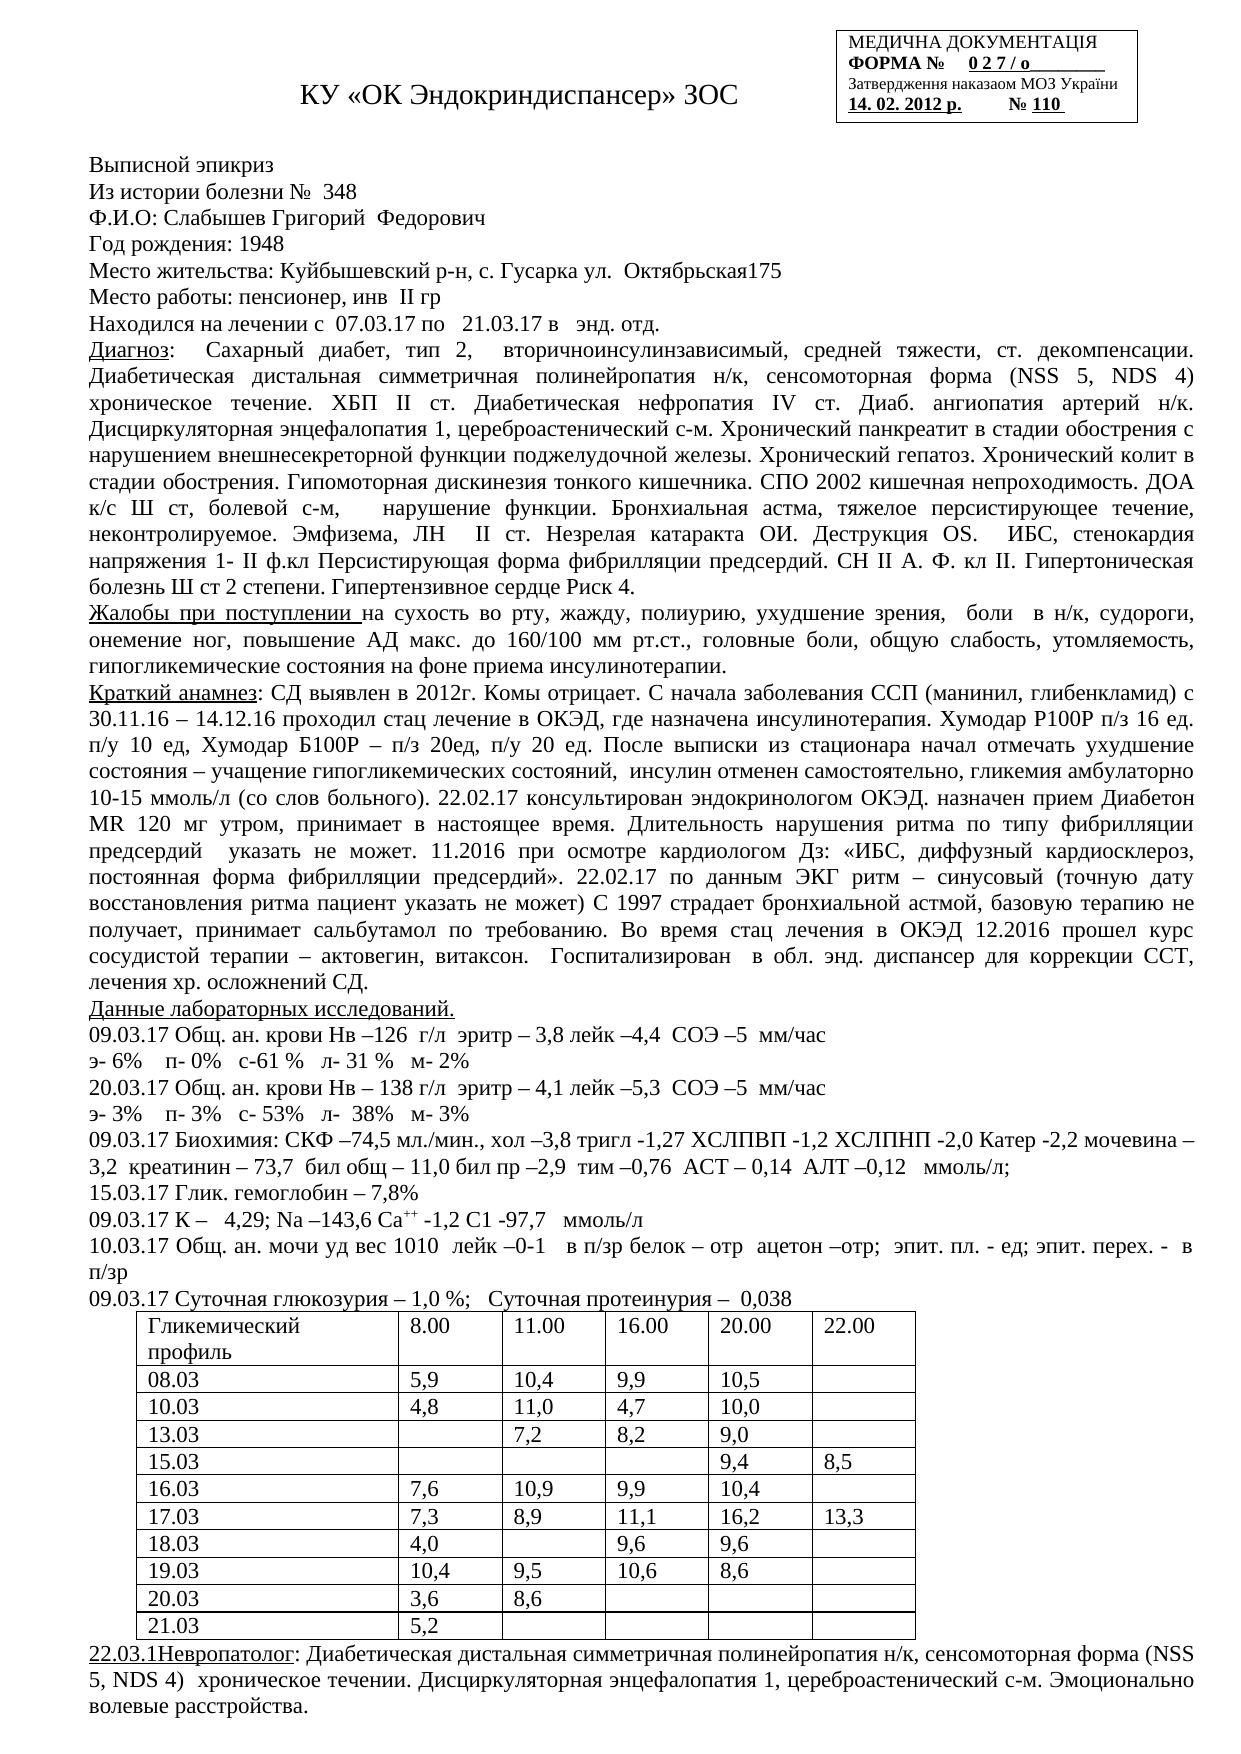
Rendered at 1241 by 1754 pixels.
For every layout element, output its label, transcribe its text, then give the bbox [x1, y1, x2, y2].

subtitle 10.03.17 Общ. ан. мочи уд вес 1010 лейк –0-1 в п/зр белок – отр ацетон –отр; эпит. пл. - ед; эпит. перех. - в п/зр [89, 1232, 1196, 1285]
table_header 20.00 [709, 1312, 812, 1365]
table_cell 8,6 [503, 1585, 605, 1611]
table_cell 4,0 [399, 1530, 502, 1557]
table_cell [503, 1530, 605, 1557]
table_cell [399, 1448, 502, 1474]
text Жалобы при поступлении на сухость во рту, жажду, полиурию, ухудшение зрения, боли в н/к, судороги, онемение ног, повышение АД макс. до 160/100 мм рт.ст., головные боли, общую слабость, утомляемость, гипогликемические состояния на фоне приема инсулинотерапии. [89, 599, 1196, 678]
table_cell 8,5 [813, 1448, 915, 1474]
table_cell 17.03 [137, 1503, 398, 1529]
table_cell [813, 1393, 915, 1419]
table_cell 3,6 [399, 1585, 502, 1611]
text Место жительства: Куйбышевский р-н, с. Гусарка ул. Октябрьская175 [89, 257, 1196, 283]
text Краткий анамнез: СД выявлен в 2012г. Комы отрицает. С начала заболевания ССП (манинил, глибенкламид) с 30.11.16 – 14.12.16 проходил стац лечение в ОКЭД, где назначена инсулинотерапия. Хумодар Р100Р п/з 16 ед. п/у 10 ед, Хумодар Б100Р – п/з 20ед, п/у 20 ед. После выписки из стационара начал отмечать ухудшение состояния – учащение гипогликемических состояний, инсулин отменен самостоятельно, гликемия амбулаторно 10-15 ммоль/л (со слов больного). 22.02.17 консультирован эндокринологом ОКЭД. назначен прием Диабетон MR 120 мг утром, принимает в настоящее время. Длительность нарушения ритма по типу фибрилляции предсердий указать не может. 11.2016 при осмотре кардиологом Дз: «ИБС, диффузный кардиосклероз, постоянная форма фибрилляции предсердий». 22.02.17 по данным ЭКГ ритм – синусовый (точную дату восстановления ритма пациент указать не может) С 1997 страдает бронхиальной астмой, базовую терапию не получает, принимает сальбутамол по требованию. Во время стац лечения в ОКЭД 12.2016 прошел курс сосудистой терапии – актовегин, витаксон. Госпитализирован в обл. энд. диспансер для коррекции ССТ, лечения хр. осложнений СД. [89, 678, 1196, 995]
table_cell 9,5 [503, 1558, 605, 1584]
table_cell [813, 1558, 915, 1584]
table_cell 9,6 [709, 1530, 812, 1557]
table_header 8.00 [399, 1312, 502, 1365]
table_cell 11,1 [606, 1503, 708, 1529]
table_cell 10,0 [709, 1393, 812, 1419]
table_cell [606, 1448, 708, 1474]
table_cell 4,7 [606, 1393, 708, 1419]
table_cell [606, 1613, 708, 1639]
table_cell 11,0 [503, 1393, 605, 1419]
table_cell [606, 1585, 708, 1611]
table_cell 8,2 [606, 1421, 708, 1447]
table_cell 21.03 [137, 1613, 398, 1639]
table_cell 13,3 [813, 1503, 915, 1529]
text 22.03.1Невропатолог: Диабетическая дистальная симметричная полинейропатия н/к, сенсомоторная форма (NSS 5, NDS 4) хроническое течении. Дисциркуляторная энцефалопатия 1, цереброастенический с-м. Эмоционально волевые расстройства. [89, 1640, 1196, 1719]
table_cell 20.03 [137, 1585, 398, 1611]
table_cell 7,6 [399, 1475, 502, 1502]
table_cell [709, 1585, 812, 1611]
table_cell 10,6 [606, 1558, 708, 1584]
table_cell [813, 1585, 915, 1611]
table_cell [813, 1421, 915, 1447]
table_cell 10,5 [709, 1366, 812, 1392]
table_cell [709, 1613, 812, 1639]
table_cell 10,9 [503, 1475, 605, 1502]
text Находился на лечении с 07.03.17 по 21.03.17 в энд. отд. [89, 309, 1196, 336]
table_cell 18.03 [137, 1530, 398, 1557]
table_header 22.00 [813, 1312, 915, 1365]
table_cell 9,0 [709, 1421, 812, 1447]
table_cell [813, 1475, 915, 1502]
table_cell 9,9 [606, 1366, 708, 1392]
text Место работы: пенсионер, инв II гр [89, 283, 1196, 309]
table_cell 10.03 [137, 1393, 398, 1419]
table_header 16.00 [606, 1312, 708, 1365]
table_cell 10,4 [399, 1558, 502, 1584]
text э- 6% п- 0% с-61 % л- 31 % м- 2% [89, 1047, 1196, 1074]
text 09.03.17 Общ. ан. крови Нв –126 г/л эритр – 3,8 лейк –4,4 СОЭ –5 мм/час [89, 1021, 1196, 1047]
text 09.03.17 К – 4,29; Nа –143,6 Са++ -1,2 С1 -97,7 ммоль/л [89, 1206, 1196, 1232]
text 09.03.17 Биохимия: СКФ –74,5 мл./мин., хол –3,8 тригл -1,27 ХСЛПВП -1,2 ХСЛПНП -2,0 Катер -2,2 мочевина –3,2 креатинин – 73,7 бил общ – 11,0 бил пр –2,9 тим –0,76 АСТ – 0,14 АЛТ –0,12 ммоль/л; [89, 1127, 1196, 1179]
table_cell 5,9 [399, 1366, 502, 1392]
table_cell 16.03 [137, 1475, 398, 1502]
text 15.03.17 Глик. гемоглобин – 7,8% [89, 1179, 1196, 1206]
table_cell 9,4 [709, 1448, 812, 1474]
table_cell 4,8 [399, 1393, 502, 1419]
table_cell 16,2 [709, 1503, 812, 1529]
text э- 3% п- 3% с- 53% л- 38% м- 3% [89, 1100, 1196, 1127]
text Данные лабораторных исследований. [89, 995, 1196, 1021]
table_cell 7,3 [399, 1503, 502, 1529]
table_cell [503, 1448, 605, 1474]
table_cell [813, 1613, 915, 1639]
table_cell [503, 1613, 605, 1639]
subtitle Ф.И.О: Слабышев Григорий Федорович [89, 204, 1196, 231]
table_cell 8,6 [709, 1558, 812, 1584]
table_cell 10,4 [503, 1366, 605, 1392]
table_cell 19.03 [137, 1558, 398, 1584]
table_cell 08.03 [137, 1366, 398, 1392]
text 09.03.17 Суточная глюкозурия – 1,0 %; Суточная протеинурия – 0,038 [89, 1285, 1196, 1311]
table_cell [813, 1530, 915, 1557]
table_cell 7,2 [503, 1421, 605, 1447]
subtitle Выписной эпикриз [89, 151, 1202, 178]
table_header Гликемический профиль [137, 1312, 398, 1365]
table_header 11.00 [503, 1312, 605, 1365]
text Год рождения: 1948 [89, 231, 1196, 257]
table_cell 9,9 [606, 1475, 708, 1502]
text 20.03.17 Общ. ан. крови Нв – 138 г/л эритр – 4,1 лейк –5,3 СОЭ –5 мм/час [89, 1074, 1196, 1100]
text Диагноз: Сахарный диабет, тип 2, вторичноинсулинзависимый, средней тяжести, ст. декомпенсации. Диабетическая дистальная симметричная полинейропатия н/к, сенсомоторная форма (NSS 5, NDS 4) хроническое течение. ХБП II ст. Диабетическая нефропатия IV ст. Диаб. ангиопатия артерий н/к. Дисциркуляторная энцефалопатия 1, цереброастенический с-м. Хронический панкреатит в стадии обострения с нарушением внешнесекреторной функции поджелудочной железы. Хронический гепатоз. Хронический колит в стадии обострения. Гипомоторная дискинезия тонкого кишечника. СПО 2002 кишечная непроходимость. ДОА к/с Ш ст, болевой с-м, нарушение функции. Бронхиальная астма, тяжелое персистирующее течение, неконтролируемое. Эмфизема, ЛН II ст. Незрелая катаракта ОИ. Деструкция OS. ИБС, стенокардия напряжения 1- II ф.кл Персистирующая форма фибрилляции предсердий. СН II А. Ф. кл II. Гипертоническая болезнь Ш ст 2 степени. Гипертензивное сердце Риск 4. [89, 336, 1196, 599]
table_cell [399, 1421, 502, 1447]
table_cell [813, 1366, 915, 1392]
table_cell 5,2 [399, 1613, 502, 1639]
table_cell 13.03 [137, 1421, 398, 1447]
subtitle Из истории болезни № 348 [89, 178, 1196, 204]
table_cell 10,4 [709, 1475, 812, 1502]
table_cell 15.03 [137, 1448, 398, 1474]
table_cell 9,6 [606, 1530, 708, 1557]
table_cell 8,9 [503, 1503, 605, 1529]
